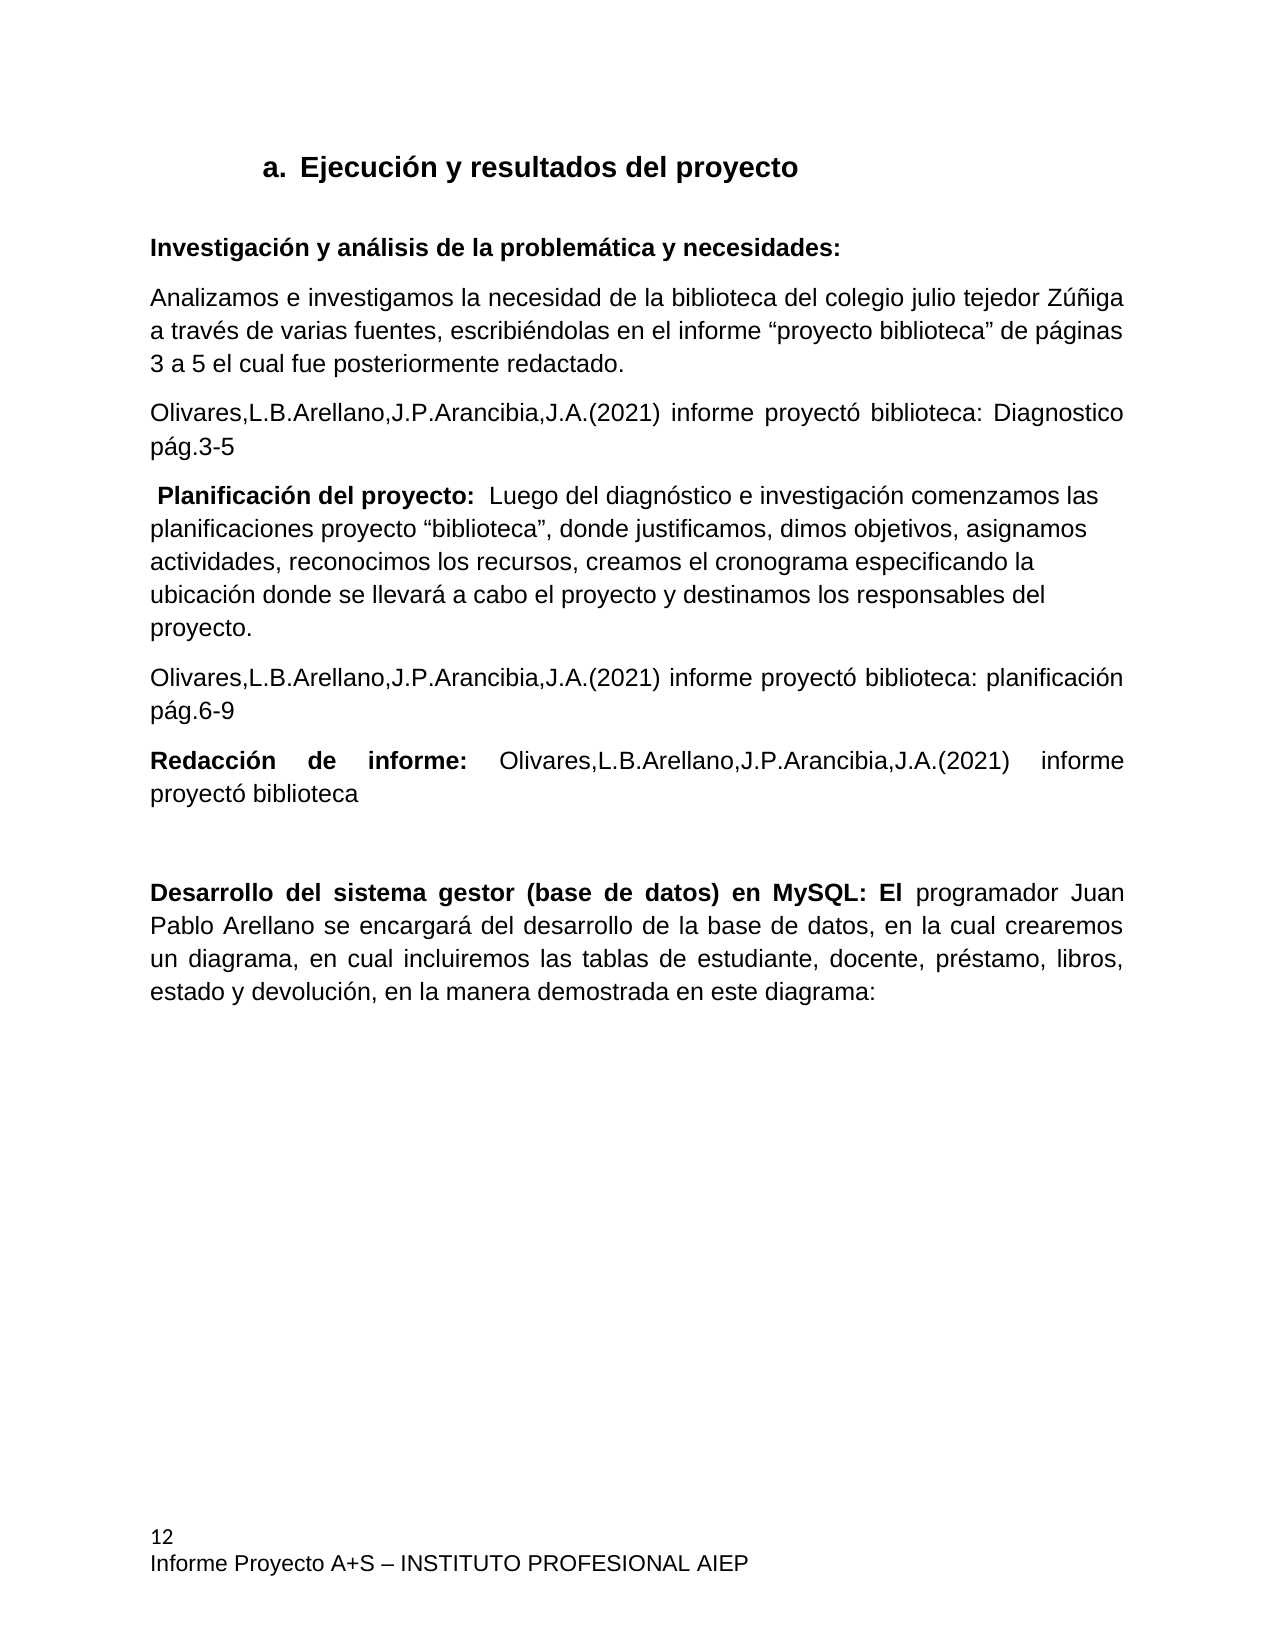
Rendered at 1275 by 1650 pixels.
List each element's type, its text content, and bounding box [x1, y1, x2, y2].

text Investigación y análisis de la problemática y necesidades: [150, 233, 1125, 262]
text Desarrollo del sistema gestor (base de datos) en MySQL: El programador Juan Pablo Arellano se encargará del desarrollo de la base de datos, en la cual crearemos un diagrama, en cual incluiremos las tablas de estudiante, docente, préstamo, libros, estado y devolución, en la manera demostrada en este diagrama: [150, 878, 1125, 1006]
subtitle Ejecución y resultados del proyecto [262, 150, 1125, 183]
text Olivares,L.B.Arellano,J.P.Arancibia,J.A.(2021) informe proyectó biblioteca: planificación pág.6-9 [150, 663, 1125, 725]
text Analizamos e investigamos la necesidad de la biblioteca del colegio julio tejedor Zúñiga a través de varias fuentes, escribiéndolas en el informe “proyecto biblioteca” de páginas 3 a 5 el cual fue posteriormente redactado. [150, 283, 1125, 377]
text Redacción de informe: Olivares,L.B.Arellano,J.P.Arancibia,J.A.(2021) informe proyectó biblioteca [150, 746, 1125, 807]
text Olivares,L.B.Arellano,J.P.Arancibia,J.A.(2021) informe proyectó biblioteca: Diagnostico pág.3-5 [150, 398, 1125, 460]
text Planificación del proyecto: Luego del diagnóstico e investigación comenzamos las planificaciones proyecto “biblioteca”, donde justificamos, dimos objetivos, asignamos actividades, reconocimos los recursos, creamos el cronograma especificando la ubicación donde se llevará a cabo el proyecto y destinamos los responsables del proyecto. [150, 481, 1125, 642]
